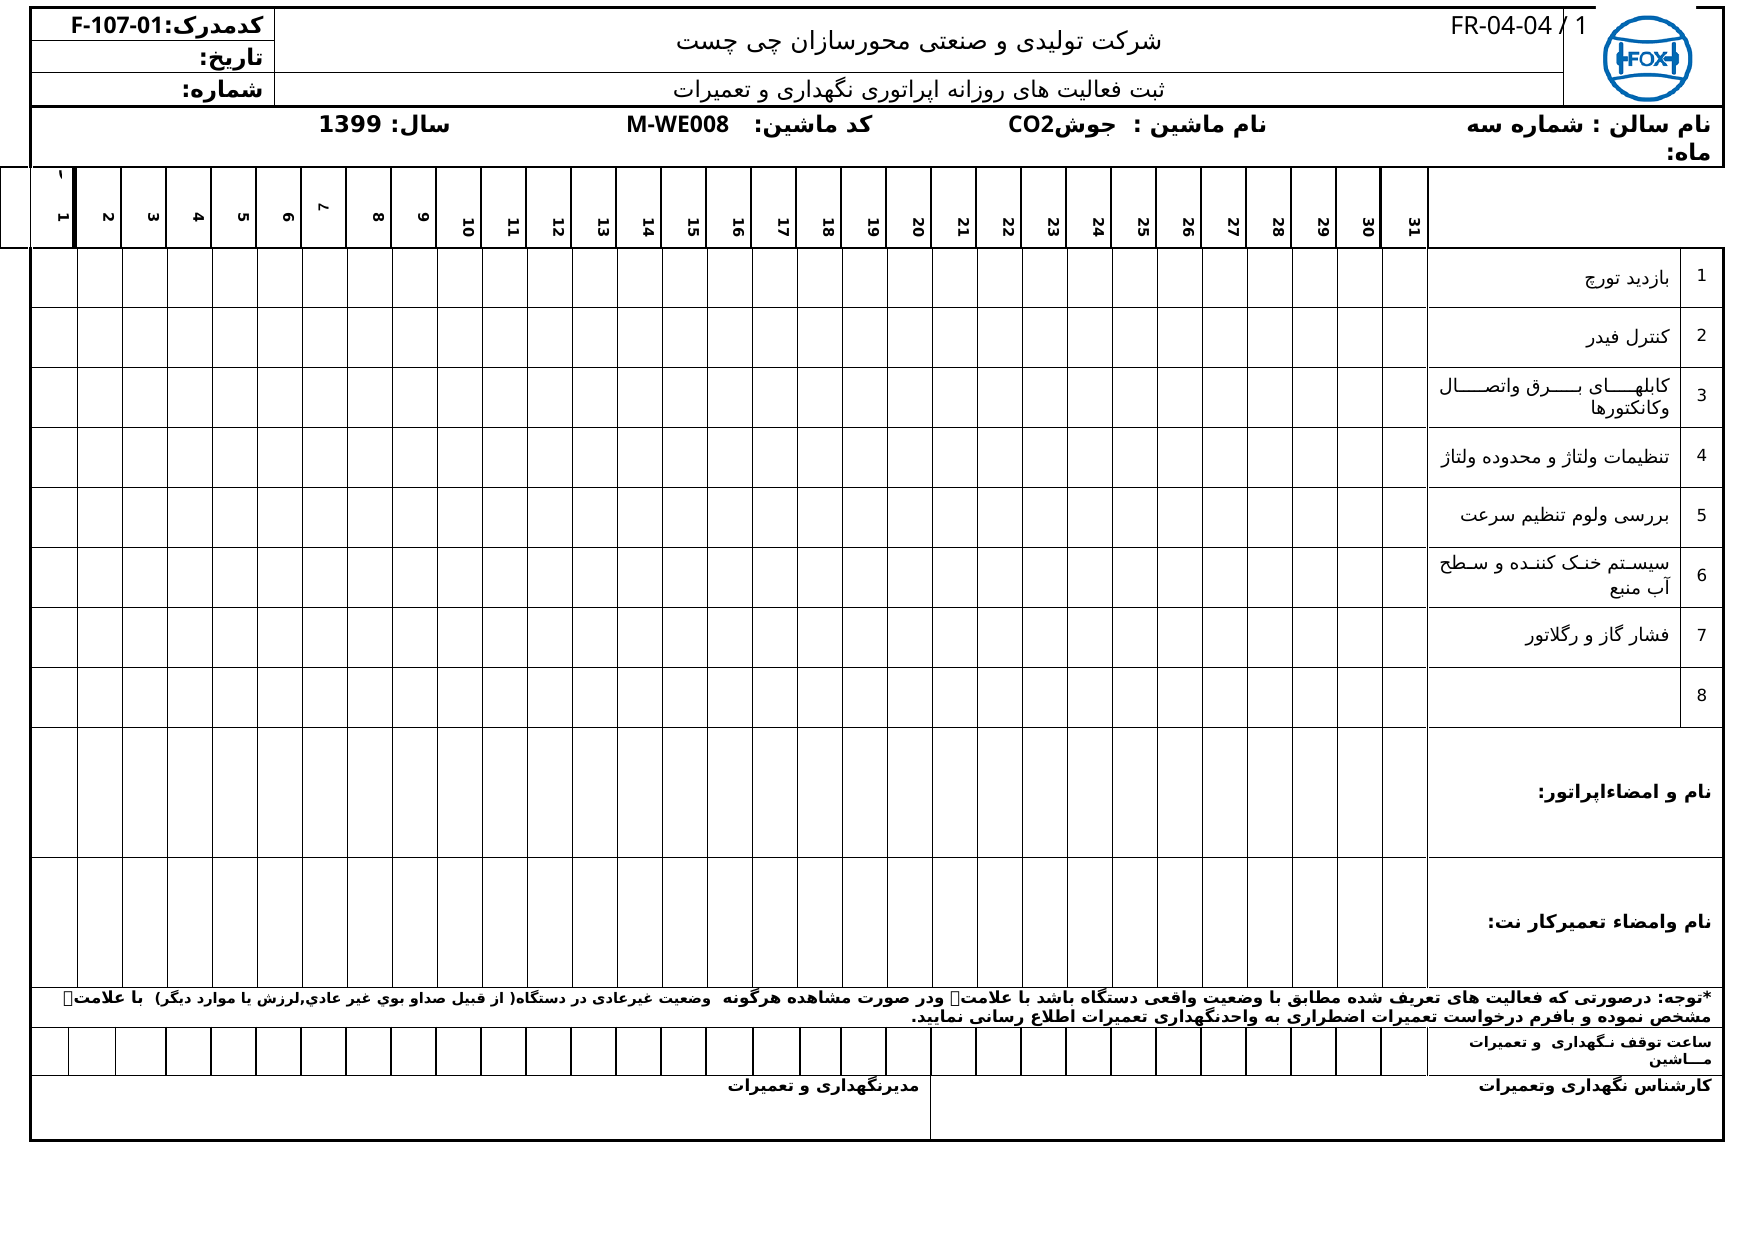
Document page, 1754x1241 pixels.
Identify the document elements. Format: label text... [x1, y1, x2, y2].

table_cell [663, 668, 707, 727]
table_cell [213, 488, 257, 547]
table_cell [1293, 368, 1337, 427]
table_cell [1068, 728, 1112, 857]
table_cell [303, 249, 347, 307]
table_cell [348, 858, 392, 987]
table_cell 4 [167, 168, 210, 247]
table_cell [888, 249, 932, 307]
table_cell [257, 1028, 300, 1074]
table_cell [123, 488, 167, 547]
table_cell [438, 249, 482, 307]
table_cell [933, 249, 977, 307]
table_cell [843, 428, 887, 487]
table_cell [348, 428, 392, 487]
table_header شرکت تولیدی و صنعتی محورسازان چی چست [275, 9, 1563, 72]
table_cell [573, 548, 617, 607]
table_cell [1248, 368, 1292, 427]
table_cell [1248, 548, 1292, 607]
table_cell [1023, 249, 1067, 307]
table_cell [708, 308, 752, 367]
table_cell کنترل فیدر [1428, 307, 1680, 367]
table_cell [1158, 308, 1202, 367]
table_cell [978, 548, 1022, 607]
table_cell [978, 608, 1022, 667]
table_cell [1158, 728, 1202, 857]
table_cell [663, 428, 707, 487]
table_cell [1203, 858, 1247, 987]
table_cell [843, 548, 887, 607]
table_cell [483, 249, 527, 307]
table_cell [258, 308, 302, 367]
table_cell [1338, 308, 1382, 367]
table_cell [663, 858, 707, 987]
table_cell [801, 1028, 840, 1074]
table_cell [1292, 1028, 1335, 1074]
table_cell [1113, 668, 1157, 727]
table_cell [393, 548, 437, 607]
table_cell [303, 668, 347, 727]
table_cell [888, 548, 932, 607]
table_cell [1202, 1028, 1245, 1074]
table_cell [1113, 728, 1157, 857]
table_cell [167, 1028, 210, 1074]
table_cell [978, 368, 1022, 427]
table_cell [933, 668, 977, 727]
table_cell [1023, 858, 1067, 987]
table_cell [212, 1028, 255, 1074]
table_cell [258, 368, 302, 427]
table_cell [482, 1028, 525, 1074]
table_cell [798, 548, 842, 607]
table_cell [393, 488, 437, 547]
table_cell [843, 608, 887, 667]
table_cell [393, 728, 437, 857]
table_cell [1113, 488, 1157, 547]
table_cell [798, 428, 842, 487]
table_cell [1293, 728, 1337, 857]
table_cell [1068, 368, 1112, 427]
table_cell [978, 668, 1022, 727]
table_cell [888, 368, 932, 427]
table_cell [1247, 1028, 1290, 1074]
table_cell [978, 728, 1022, 857]
table_cell [78, 249, 122, 307]
table_cell [1338, 548, 1382, 607]
table_cell 3 [122, 168, 165, 247]
table_cell فشار گاز و رگلاتور [1428, 607, 1680, 667]
table_cell [483, 668, 527, 727]
table_cell [483, 548, 527, 607]
table_cell [1293, 668, 1337, 727]
table_cell [1068, 608, 1112, 667]
table_cell 24 [1067, 168, 1110, 247]
table_cell [32, 1028, 68, 1074]
table_cell [888, 858, 932, 987]
table_cell [618, 368, 662, 427]
table_cell [123, 548, 167, 607]
table_cell [573, 488, 617, 547]
table_cell [1113, 249, 1157, 307]
table_cell [528, 858, 572, 987]
table_cell 21 [932, 168, 975, 247]
table_cell [978, 428, 1022, 487]
table_cell [843, 488, 887, 547]
table_cell [753, 488, 797, 547]
table_cell [708, 728, 752, 857]
table_cell [168, 488, 212, 547]
table_cell [438, 668, 482, 727]
table_cell 17 [752, 168, 795, 247]
table_cell [393, 308, 437, 367]
table_cell [708, 668, 752, 727]
table_cell [933, 488, 977, 547]
table_cell [1293, 608, 1337, 667]
table_cell [932, 1028, 975, 1074]
table_cell [123, 428, 167, 487]
table_cell 18 [797, 168, 840, 247]
table_cell [1338, 368, 1382, 427]
table_cell [302, 1028, 345, 1074]
table_cell [393, 249, 437, 307]
table_cell [168, 728, 212, 857]
table_cell [32, 608, 77, 667]
table_cell 2 [1681, 308, 1722, 367]
table_cell [392, 1028, 435, 1074]
table_cell [393, 368, 437, 427]
table_cell [1383, 607, 1427, 667]
table_cell [393, 428, 437, 487]
table_cell [1293, 488, 1337, 547]
table_cell [842, 1028, 885, 1074]
table_cell [483, 728, 527, 857]
table_cell [393, 608, 437, 667]
table_cell [1023, 728, 1067, 857]
table_cell [798, 488, 842, 547]
table_cell [348, 488, 392, 547]
table_cell [1203, 249, 1247, 307]
table_cell 14 [617, 168, 660, 247]
table_cell [1113, 428, 1157, 487]
table_cell [116, 1028, 165, 1074]
table_cell [258, 548, 302, 607]
table_cell [843, 728, 887, 857]
table_cell [1248, 858, 1292, 987]
table_cell [843, 249, 887, 307]
table_cell [1203, 608, 1247, 667]
table_cell [1293, 858, 1337, 987]
table_cell [618, 428, 662, 487]
table_cell [798, 368, 842, 427]
table_cell [708, 428, 752, 487]
table_cell [708, 548, 752, 607]
table_cell [168, 548, 212, 607]
table_cell [528, 668, 572, 727]
table_cell [438, 548, 482, 607]
table_cell [303, 728, 347, 857]
table_cell [32, 247, 77, 307]
table_cell [1383, 427, 1427, 487]
table_cell ساعت توقف نـگهداری و تعمیرات مـــاشین [1428, 1027, 1722, 1074]
table_cell [1293, 308, 1337, 367]
table_cell [618, 249, 662, 307]
table_cell [1203, 488, 1247, 547]
table_cell 5 [212, 168, 255, 247]
table_cell [1203, 368, 1247, 427]
table_cell [32, 728, 77, 857]
table_cell [32, 858, 77, 987]
table_cell [528, 428, 572, 487]
table_cell [798, 608, 842, 667]
table_cell [213, 668, 257, 727]
table_cell [1068, 548, 1112, 607]
table_cell [168, 308, 212, 367]
table_cell [123, 668, 167, 727]
table_cell [933, 728, 977, 857]
table_cell [78, 428, 122, 487]
table_cell 8 [1681, 668, 1722, 727]
table_cell [348, 368, 392, 427]
table_cell 1 [31, 166, 72, 247]
table_cell 9 [392, 168, 435, 247]
picture [1595, 6, 1697, 105]
table_cell [617, 1028, 660, 1074]
table_cell 1 [1681, 249, 1722, 307]
table_cell [1383, 857, 1427, 987]
table_cell 22 [977, 168, 1020, 247]
table_cell [1158, 858, 1202, 987]
table_cell [798, 728, 842, 857]
table_cell [483, 428, 527, 487]
table_cell [303, 308, 347, 367]
table_cell [78, 368, 122, 427]
table_cell [258, 668, 302, 727]
table_cell [213, 608, 257, 667]
table_cell [483, 488, 527, 547]
table_cell [1023, 548, 1067, 607]
table_cell [573, 249, 617, 307]
table_cell [798, 249, 842, 307]
table_cell [78, 668, 122, 727]
table_cell [1338, 608, 1382, 667]
table_cell [528, 308, 572, 367]
table_cell [348, 608, 392, 667]
table_cell [573, 668, 617, 727]
table_cell [753, 728, 797, 857]
table_cell نام سالن : شماره سه نام ماشین : جوشCO2 کد ماشین: M-WE008 سال: 1399 ماه: [32, 108, 1722, 166]
table_cell [1158, 488, 1202, 547]
table_cell [123, 249, 167, 307]
table_cell نام وامضاء تعمیرکار نت: [1428, 857, 1722, 987]
table_cell [168, 608, 212, 667]
table_cell [663, 548, 707, 607]
table_cell [933, 548, 977, 607]
table_cell [1023, 668, 1067, 727]
table_cell [663, 608, 707, 667]
table_cell [483, 608, 527, 667]
table_cell [258, 608, 302, 667]
table_cell 2 [77, 168, 120, 247]
table_cell [1113, 608, 1157, 667]
table_cell [438, 488, 482, 547]
table_cell [303, 608, 347, 667]
table_cell [528, 548, 572, 607]
table_cell [213, 858, 257, 987]
table_cell [348, 548, 392, 607]
table_cell 25 [1112, 168, 1155, 247]
table_cell [213, 548, 257, 607]
table_cell [303, 368, 347, 427]
table_cell 6 [1681, 548, 1722, 607]
table_cell [662, 1028, 705, 1074]
table_cell 26 [1157, 168, 1200, 247]
table_cell [78, 548, 122, 607]
table_cell 28 [1247, 168, 1290, 247]
table_cell [888, 308, 932, 367]
table_cell [618, 858, 662, 987]
table_cell [438, 308, 482, 367]
table_cell [843, 668, 887, 727]
table_cell [888, 728, 932, 857]
table_cell [303, 548, 347, 607]
table_cell [483, 308, 527, 367]
table_cell [258, 428, 302, 487]
table_cell [1023, 608, 1067, 667]
table_cell 10 [437, 168, 480, 247]
table_cell [1248, 428, 1292, 487]
table_cell [1338, 428, 1382, 487]
table_cell [1383, 727, 1427, 857]
table_cell [213, 368, 257, 427]
table_cell [798, 858, 842, 987]
table_cell [1158, 608, 1202, 667]
table_cell [78, 858, 122, 987]
table_cell [708, 858, 752, 987]
table_cell [1382, 1027, 1427, 1074]
table_cell [978, 858, 1022, 987]
table_cell [527, 1028, 570, 1074]
table_cell [933, 858, 977, 987]
table_cell [1023, 308, 1067, 367]
table_cell [1203, 308, 1247, 367]
table_cell [438, 608, 482, 667]
table_cell [438, 858, 482, 987]
table_cell [528, 488, 572, 547]
table_cell [1338, 858, 1382, 987]
table_cell [618, 728, 662, 857]
table_cell [933, 308, 977, 367]
table_cell [753, 668, 797, 727]
table_cell [32, 428, 77, 487]
table_cell [1158, 548, 1202, 607]
table_cell [977, 1028, 1020, 1074]
table_cell [1338, 488, 1382, 547]
table_cell [258, 488, 302, 547]
table_cell [1158, 249, 1202, 307]
table_cell [32, 668, 77, 727]
table_cell کارشناس نگهداری وتعمیرات [931, 1075, 1722, 1139]
table_cell [213, 428, 257, 487]
table_header [1564, 9, 1595, 105]
table_cell 29 [1292, 168, 1335, 247]
table_cell [483, 858, 527, 987]
table_cell [1068, 858, 1112, 987]
table_cell [1383, 367, 1427, 427]
table_cell [123, 728, 167, 857]
table_cell [393, 668, 437, 727]
table_cell [1067, 1028, 1110, 1074]
table_cell [528, 608, 572, 667]
table_cell [303, 428, 347, 487]
table_cell 11 [482, 168, 525, 247]
table_cell [168, 428, 212, 487]
table_cell [348, 728, 392, 857]
table_cell [78, 608, 122, 667]
table_cell [1383, 487, 1427, 547]
table_cell 30 [1337, 168, 1379, 247]
table_cell [754, 1028, 799, 1074]
table_cell 7 [302, 168, 345, 247]
table_cell 6 [257, 168, 300, 247]
table_cell [483, 368, 527, 427]
table_cell [1023, 368, 1067, 427]
table_cell [1383, 247, 1427, 307]
table_cell [663, 728, 707, 857]
table_cell [707, 1028, 752, 1074]
table_cell [798, 308, 842, 367]
table_cell [1113, 548, 1157, 607]
table_cell [69, 1028, 115, 1074]
table_cell [1113, 858, 1157, 987]
table_cell [1158, 668, 1202, 727]
table_cell [168, 249, 212, 307]
table_cell [1203, 728, 1247, 857]
table_cell [438, 368, 482, 427]
table_cell [258, 858, 302, 987]
table_cell 27 [1202, 168, 1245, 247]
table_cell [348, 668, 392, 727]
table_cell [618, 488, 662, 547]
table_header [1697, 9, 1722, 105]
table_cell [573, 428, 617, 487]
table_cell [1068, 488, 1112, 547]
table_cell مدیرنگهداری و تعمیرات [32, 1076, 930, 1139]
table_cell [888, 668, 932, 727]
table_cell [1248, 488, 1292, 547]
table_cell تنظیمات ولتاژ و محدوده ولتاژ [1428, 427, 1680, 487]
table_cell [663, 308, 707, 367]
table_cell [528, 249, 572, 307]
table_cell نام و امضاءاپراتور: [1428, 727, 1722, 857]
table_cell [708, 608, 752, 667]
table_cell [528, 368, 572, 427]
table_cell 7 [1681, 608, 1722, 667]
table_cell [32, 548, 77, 607]
table_cell [843, 308, 887, 367]
table_cell [1068, 668, 1112, 727]
table_cell [753, 249, 797, 307]
table_cell [213, 728, 257, 857]
table_cell [123, 308, 167, 367]
table_cell [213, 308, 257, 367]
table_cell [1112, 1028, 1155, 1074]
table_cell کابلهای برق واتصال وکانکتورها [1428, 367, 1680, 427]
table_cell [978, 249, 1022, 307]
table_cell [213, 249, 257, 307]
table_cell 20 [887, 168, 930, 247]
table_cell [123, 368, 167, 427]
table_cell [1068, 308, 1112, 367]
table_cell [573, 308, 617, 367]
table_cell [888, 488, 932, 547]
table_cell [573, 728, 617, 857]
table_cell [933, 608, 977, 667]
table_cell بررسی ولوم تنظیم سرعت [1428, 487, 1680, 547]
table_cell *توجه: درصورتی که فعالیت های تعریف شده مطابق با وضعیت واقعی دستگاه باشد با علامت ودر صورت مشاهده هرگونه وضعیت غیرعادی در دستگاه( از قبيل صداو بوي غير عادي,لرزش يا موارد ديگر) با علامت مشخص نموده و بافرم درخواست تعمیرات اضطراری به واحدنگهداری تعمیرات اطلاع رسانی نمایید. [32, 987, 1722, 1027]
table_cell [438, 728, 482, 857]
table_cell [1338, 668, 1382, 727]
table_cell [78, 308, 122, 367]
table_cell 12 [527, 168, 570, 247]
table_cell [348, 249, 392, 307]
table_cell [573, 858, 617, 987]
table_cell بازدید تورچ [1428, 249, 1680, 307]
table_cell [933, 368, 977, 427]
table_cell [32, 368, 77, 427]
table_cell [1248, 608, 1292, 667]
table_cell 16 [707, 168, 750, 247]
table_cell [1113, 308, 1157, 367]
table_cell [1338, 249, 1382, 307]
table_cell 19 [842, 168, 885, 247]
table_cell [888, 608, 932, 667]
table_cell [753, 308, 797, 367]
table_cell [753, 548, 797, 607]
table_cell [1023, 428, 1067, 487]
table_cell 4 [1681, 428, 1722, 487]
table_cell [753, 858, 797, 987]
table_cell [933, 428, 977, 487]
table_cell 23 [1022, 168, 1065, 247]
table_cell [618, 668, 662, 727]
table_cell [32, 488, 77, 547]
table_cell [1248, 668, 1292, 727]
table_cell [663, 488, 707, 547]
table_cell تاریخ: [32, 41, 274, 72]
table_cell ثبت فعالیت های روزانه اپراتوری نگهداری و تعمیرات [275, 73, 1563, 105]
table_cell [573, 608, 617, 667]
table_cell [708, 488, 752, 547]
table_cell [1248, 249, 1292, 307]
table_cell [1158, 428, 1202, 487]
table_cell [1383, 667, 1427, 727]
table_cell [1113, 368, 1157, 427]
table_cell [1157, 1028, 1200, 1074]
table_cell [78, 488, 122, 547]
table_cell [1203, 548, 1247, 607]
table_cell 8 [347, 168, 390, 247]
table_cell [123, 608, 167, 667]
table_cell [303, 488, 347, 547]
table_cell [1338, 728, 1382, 857]
table_cell [1248, 728, 1292, 857]
table_cell [1203, 428, 1247, 487]
table_cell [1068, 428, 1112, 487]
table_cell [168, 668, 212, 727]
table_cell 13 [572, 168, 615, 247]
table_cell [1428, 667, 1680, 727]
table_cell [978, 308, 1022, 367]
table_cell [843, 858, 887, 987]
table_cell [753, 428, 797, 487]
table_cell [168, 858, 212, 987]
table_cell [1023, 488, 1067, 547]
table_cell [618, 608, 662, 667]
table_cell [437, 1028, 480, 1074]
table_cell [123, 858, 167, 987]
table_cell [618, 308, 662, 367]
table_cell شماره: [32, 73, 274, 105]
table_cell [1293, 249, 1337, 307]
table_cell [32, 308, 77, 367]
table_cell [393, 858, 437, 987]
table_cell 31 [1382, 168, 1427, 247]
table_cell [888, 428, 932, 487]
table_cell [1248, 308, 1292, 367]
table_cell 5 [1681, 488, 1722, 547]
table_cell 15 [662, 168, 705, 247]
table_cell [1337, 1028, 1380, 1074]
table_cell [438, 428, 482, 487]
table_cell 3 [1681, 368, 1722, 427]
table_cell [258, 728, 302, 857]
table_cell [887, 1028, 930, 1074]
table_cell [798, 668, 842, 727]
table_cell [1293, 428, 1337, 487]
table_cell [1383, 547, 1427, 607]
table_cell [168, 368, 212, 427]
table_cell سیستم خنک کننده و سطح آب منبع [1428, 547, 1680, 607]
table_cell [663, 249, 707, 307]
table_cell [978, 488, 1022, 547]
table_cell [573, 368, 617, 427]
table_cell [348, 308, 392, 367]
table_cell [347, 1028, 390, 1074]
table_cell [1383, 307, 1427, 367]
table_cell [663, 368, 707, 427]
table_cell [572, 1028, 615, 1074]
table_cell [708, 249, 752, 307]
table_cell [1158, 368, 1202, 427]
table_cell [618, 548, 662, 607]
table_header کدمدرک:F-107-01 [32, 9, 274, 40]
table_cell [1203, 668, 1247, 727]
table_cell [753, 608, 797, 667]
table_cell [843, 368, 887, 427]
table_cell [528, 728, 572, 857]
table_cell [708, 368, 752, 427]
table_cell [1068, 249, 1112, 307]
table_cell [1022, 1028, 1065, 1074]
table_cell [78, 728, 122, 857]
table_cell [258, 249, 302, 307]
table_cell [753, 368, 797, 427]
table_cell [1293, 548, 1337, 607]
table_cell [303, 858, 347, 987]
